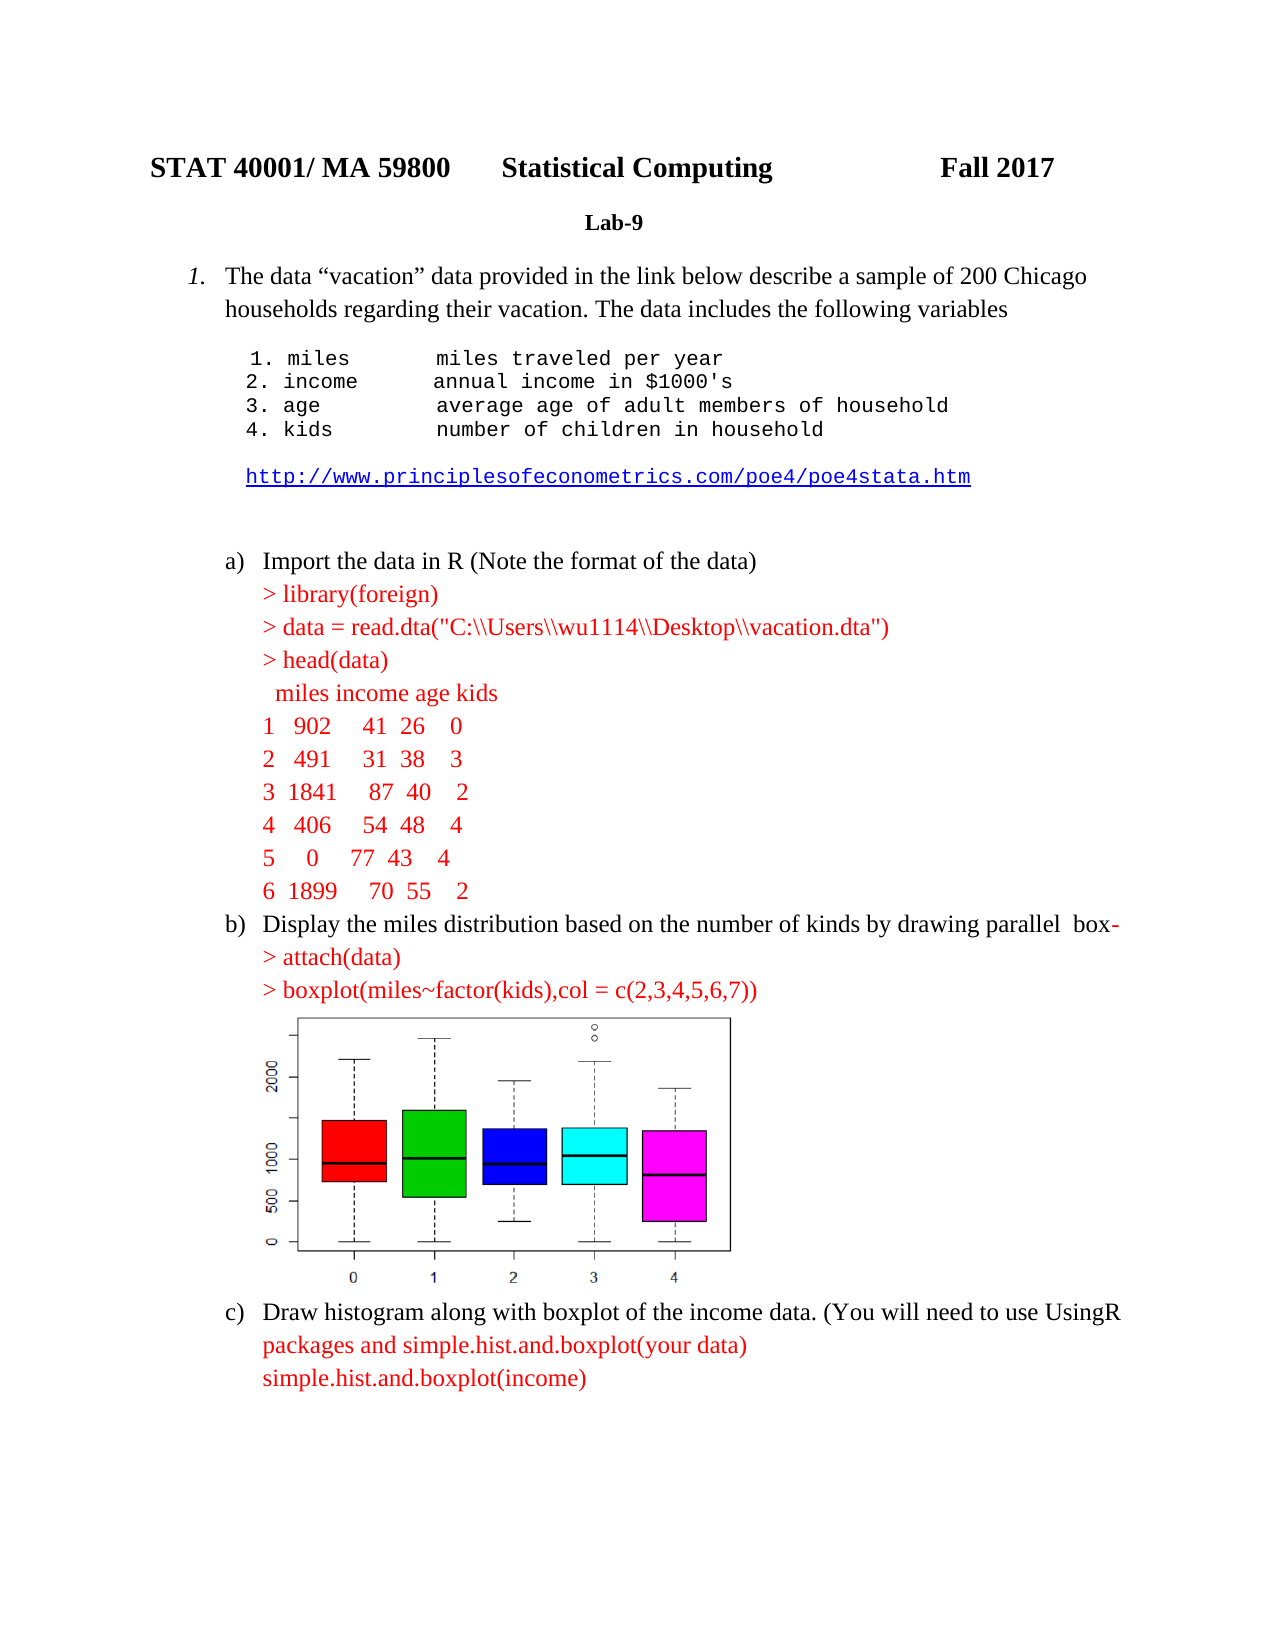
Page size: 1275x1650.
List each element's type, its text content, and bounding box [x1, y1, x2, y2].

list 2 491 31 38 3 [262, 744, 1125, 773]
list The data “vacation” data provided in the link below describe a sample of 200 Chicago households regarding their vacation. The data includes the following variables [187, 261, 1125, 322]
list 6 1899 70 55 2 [262, 876, 1125, 905]
list > data = read.dta("C:\\Users\\wu1114\\Desktop\\vacation.dta") > head(data) [262, 612, 1125, 674]
text STAT 40001/ MA 59800 Statistical Computing Fall 2017 [150, 150, 1125, 183]
text http://www.principlesofeconometrics.com/poe4/poe4stata.htm [150, 466, 1125, 489]
list Display the miles distribution based on the number of kinds by drawing parallel box-> attach(data) [225, 909, 1125, 971]
list Import the data in R (Note the format of the data) > library(foreign) [225, 546, 1125, 608]
list 1 902 41 26 0 [262, 711, 1125, 740]
text 1. miles miles traveled per year [150, 348, 1125, 371]
list miles income age kids [262, 678, 1125, 707]
picture [262, 1008, 739, 1293]
text 3. age average age of adult members of household [150, 395, 1125, 418]
list 3 1841 87 40 2 [262, 777, 1125, 806]
list 4 406 54 48 4 [262, 810, 1125, 839]
list 5 0 77 43 4 [262, 843, 1125, 872]
text 2. income annual income in $1000's [150, 371, 1125, 395]
text Lab-9 [150, 209, 1125, 236]
text 4. kids number of children in household [150, 418, 1125, 442]
